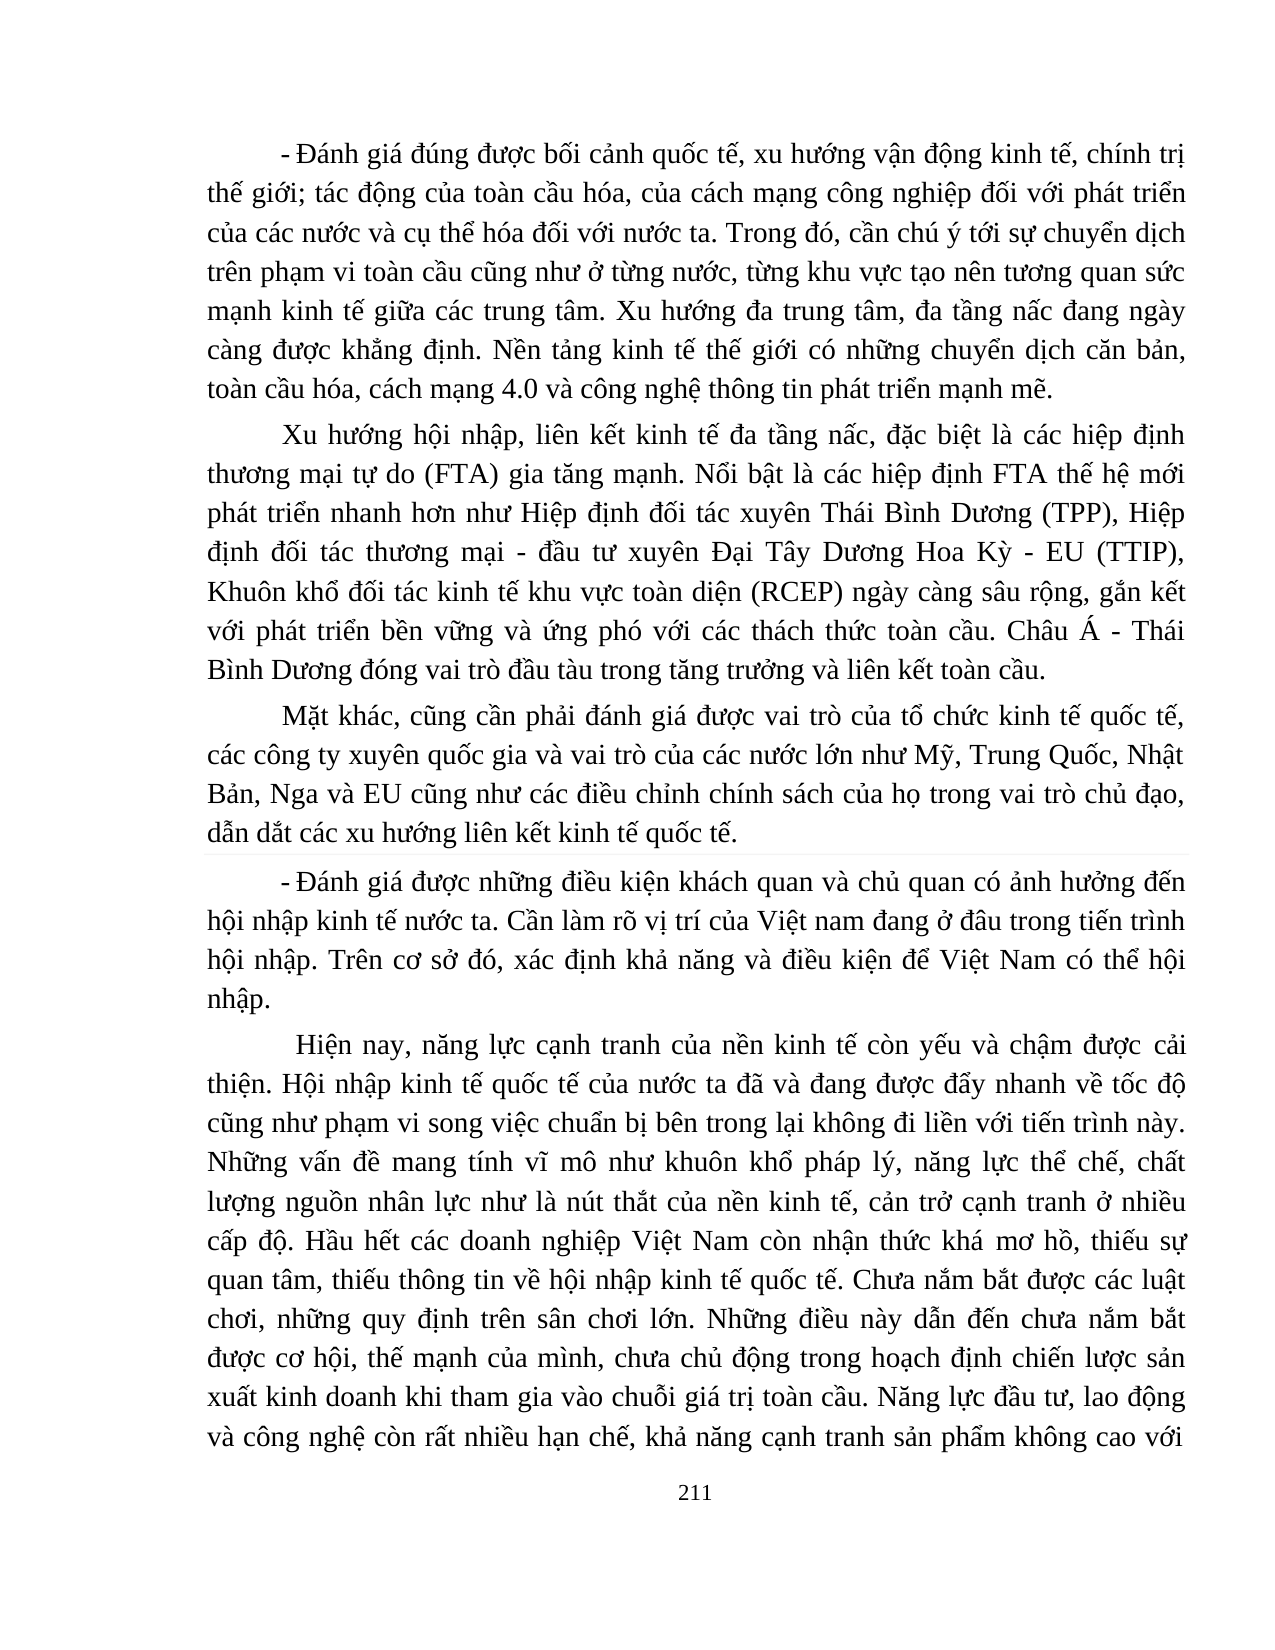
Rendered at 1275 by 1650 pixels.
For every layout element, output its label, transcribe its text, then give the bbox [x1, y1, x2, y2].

text Hiện nay, năng lực cạnh tranh của nền kinh tế còn yếu và chậm được cải thiện. Hội nhập kinh tế quốc tế của nước ta đã và đang được đẩy nhanh về tốc độ cũng như phạm vi song việc chuẩn bị bên trong lại không đi liền với tiến trình này. Những vấn đề mang tính vĩ mô như khuôn khổ pháp lý, năng lực thể chế, chất lượng nguồn nhân lực như là nút thắt của nền kinh tế, cản trở cạnh tranh ở nhiều cấp độ. Hầu hết các doanh nghiệp Việt Nam còn nhận thức khá mơ hồ, thiếu sự quan tâm, thiếu thông tin về hội nhập kinh tế quốc tế. Chưa nắm bắt được các luật chơi, những quy định trên sân chơi lớn. Những điều này dẫn đến chưa nắm bắt được cơ hội, thế mạnh của mình, chưa chủ động trong hoạch định chiến lược sản xuất kinh doanh khi tham gia vào chuỗi giá trị toàn cầu. Năng lực đầu tư, lao động và công nghệ còn rất nhiều hạn chế, khả năng cạnh tranh sản phẩm không cao với [207, 1027, 1187, 1452]
list Đánh giá được những điều kiện khách quan và chủ quan có ảnh hưởng đến hội nhập kinh tế nước ta. Cần làm rõ vị trí của Việt nam đang ở đâu trong tiến trình hội nhập. Trên cơ sở đó, xác định khả năng và điều kiện để Việt Nam có thể hội nhập. [207, 864, 1187, 1015]
text Xu hướng hội nhập, liên kết kinh tế đa tầng nấc, đặc biệt là các hiệp định thương mại tự do (FTA) gia tăng mạnh. Nổi bật là các hiệp định FTA thế hệ mới phát triển nhanh hơn như Hiệp định đối tác xuyên Thái Bình Dương (TPP), Hiệp định đối tác thương mại - đầu tư xuyên Đại Tây Dương Hoa Kỳ - EU (TTIP), Khuôn khổ đối tác kinh tế khu vực toàn diện (RCEP) ngày càng sâu rộng, gắn kết với phát triển bền vững và ứng phó với các thách thức toàn cầu. Châu Á - Thái Bình Dương đóng vai trò đầu tàu trong tăng trưởng và liên kết toàn cầu. [207, 417, 1187, 686]
list Đánh giá đúng được bối cảnh quốc tế, xu hướng vận động kinh tế, chính trị thế giới; tác động của toàn cầu hóa, của cách mạng công nghiệp đối với phát triển của các nước và cụ thể hóa đối với nước ta. Trong đó, cần chú ý tới sự chuyển dịch trên phạm vi toàn cầu cũng như ở từng nước, từng khu vực tạo nên tương quan sức mạnh kinh tế giữa các trung tâm. Xu hướng đa trung tâm, đa tầng nấc đang ngày càng được khẳng định. Nền tảng kinh tế thế giới có những chuyển dịch căn bản, toàn cầu hóa, cách mạng 4.0 và công nghệ thông tin phát triển mạnh mẽ. [207, 136, 1187, 405]
text Mặt khác, cũng cần phải đánh giá được vai trò của tổ chức kinh tế quốc tế, các công ty xuyên quốc gia và vai trò của các nước lớn như Mỹ, Trung Quốc, Nhật Bản, Nga và EU cũng như các điều chỉnh chính sách của họ trong vai trò chủ đạo, dẫn dắt các xu hướng liên kết kinh tế quốc tế. [207, 698, 1186, 849]
